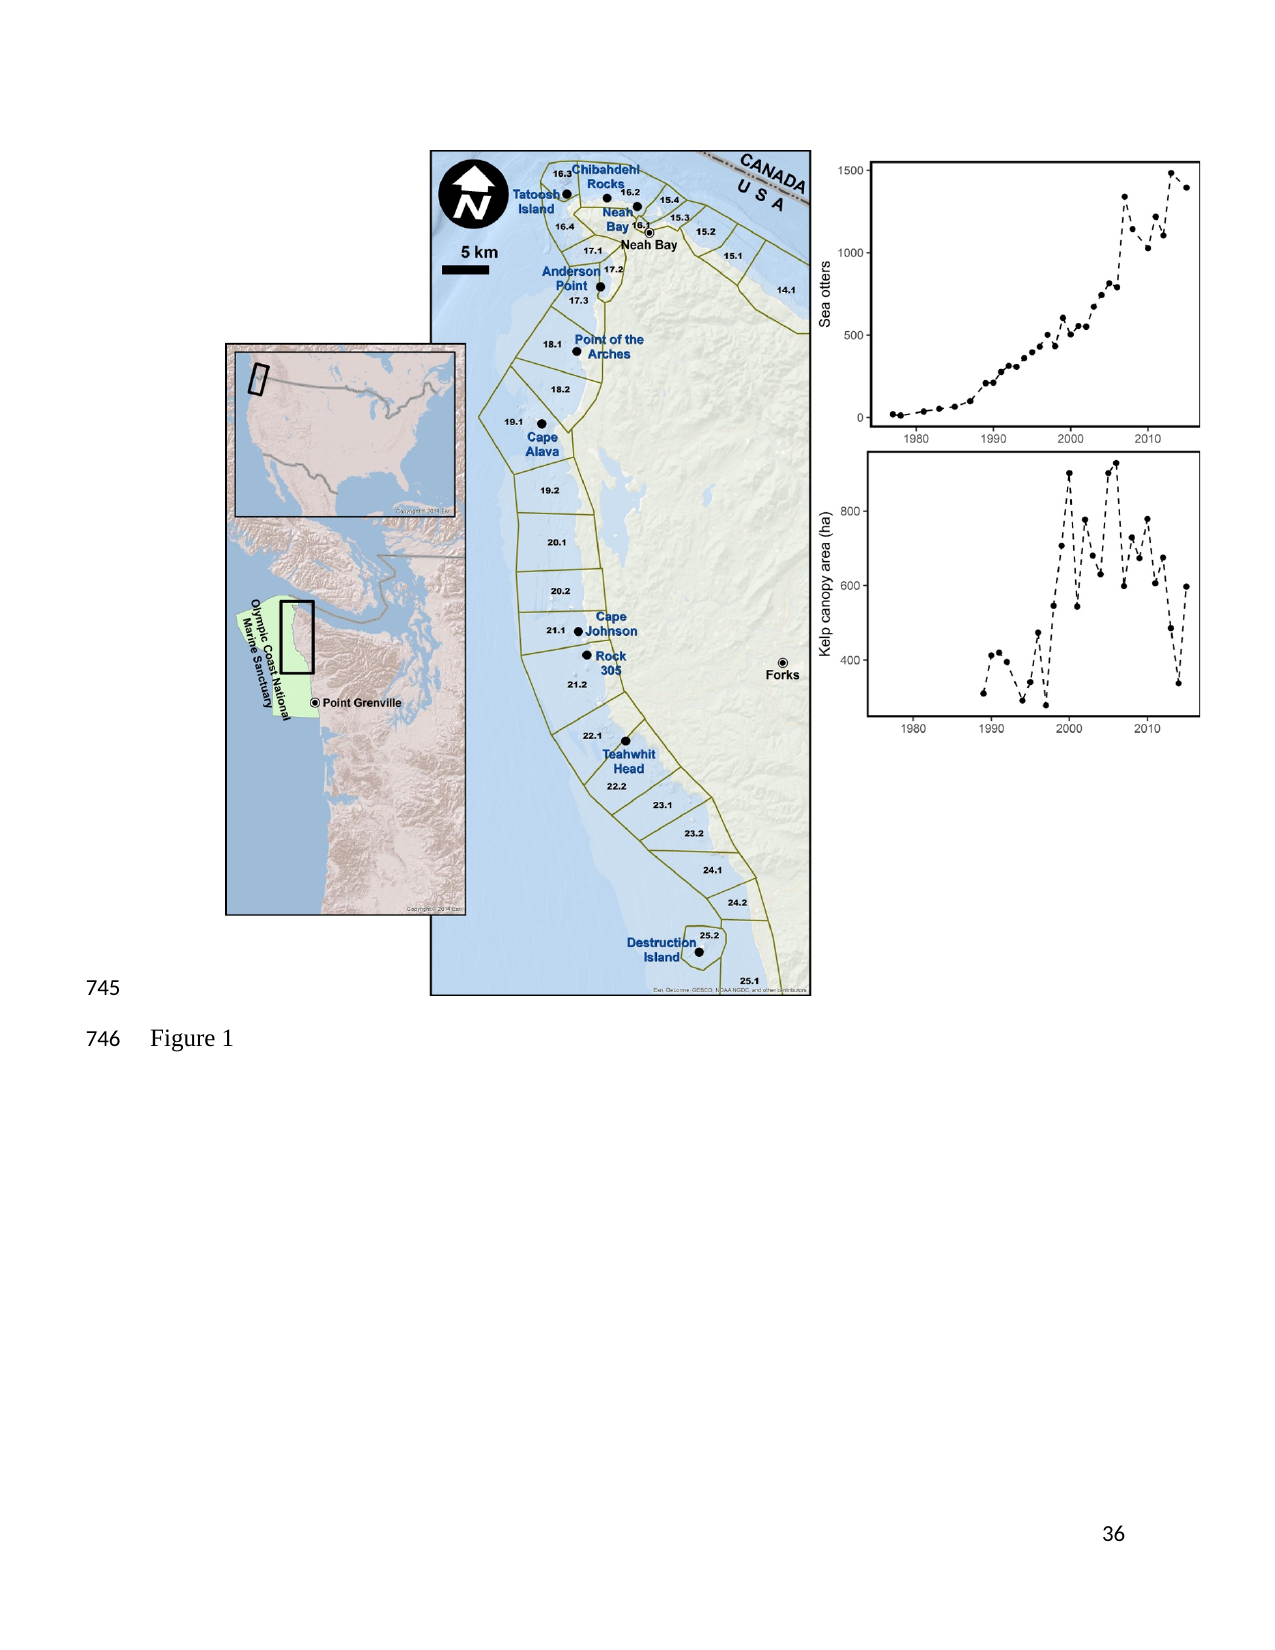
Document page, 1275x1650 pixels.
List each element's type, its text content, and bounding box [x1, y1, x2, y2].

text Figure 1 [150, 1023, 1125, 1052]
picture [225, 150, 1200, 996]
